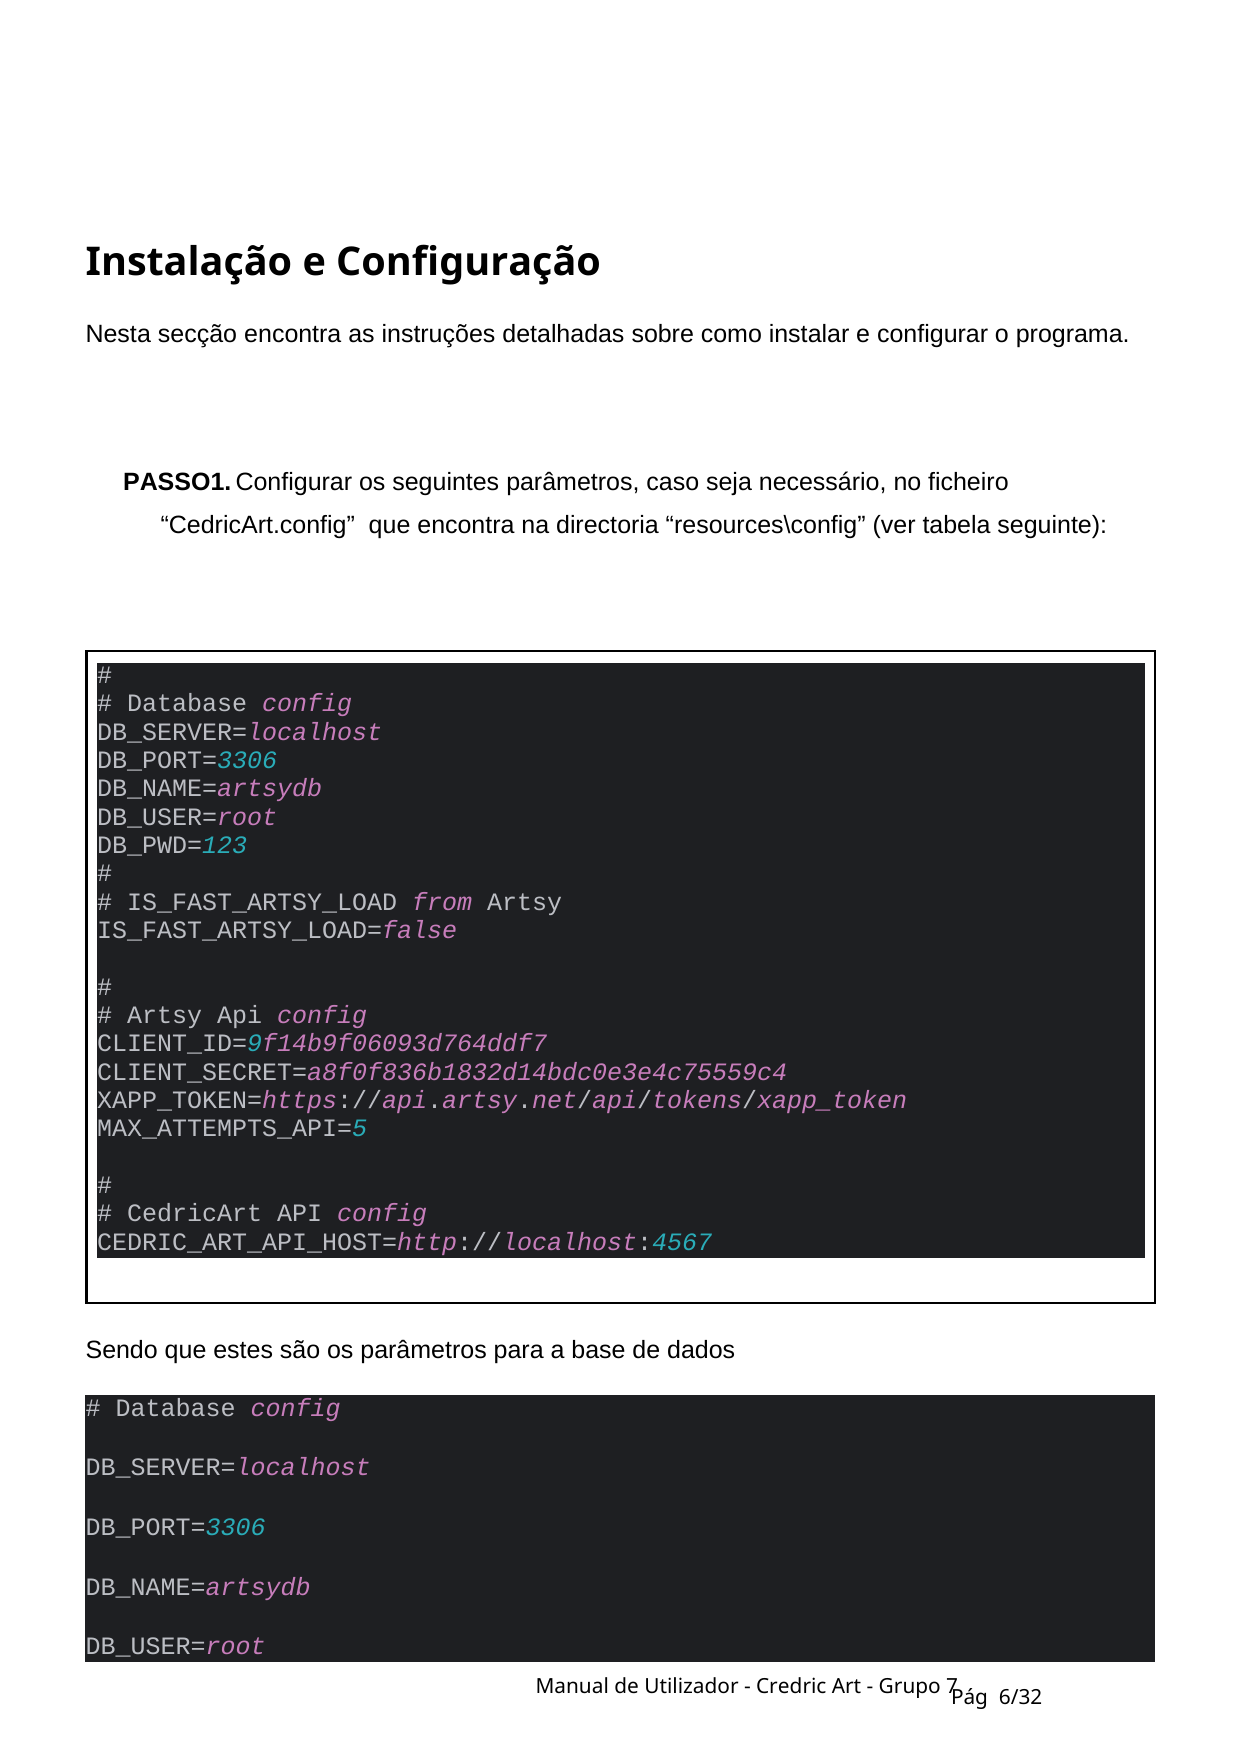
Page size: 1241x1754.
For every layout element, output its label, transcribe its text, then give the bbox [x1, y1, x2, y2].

text DB_SERVER=localhost [85, 1455, 1155, 1483]
text DB_USER=root [85, 1634, 1155, 1662]
text # Database config [85, 1395, 1155, 1424]
text DB_NAME=artsydb [85, 1574, 1155, 1602]
text Sendo que estes são os parâmetros para a base de dados [85, 1335, 1155, 1364]
list Configurar os seguintes parâmetros, caso seja necessário, no ficheiro “CedricArt.config” que encontra na directoria “resources\config” (ver tabela seguinte): [123, 467, 1155, 539]
table_header # # Database config DB_SERVER=localhost DB_PORT=3306 DB_NAME=artsydb DB_USER=root DB_PWD=123 # # IS_FAST_ARTSY_LOAD from Artsy IS_FAST_ARTSY_LOAD=false # # Artsy Api config CLIENT_ID=9f14b9f06093d764ddf7 CLIENT_SECRET=a8f0f836b1832d14bdc0e3e4c75559c4 XAPP_TOKEN=https://api.artsy.net/api/tokens/xapp_token MAX_ATTEMPTS_API=5 # # CedricArt API config CEDRIC_ART_API_HOST=http://localhost:4567 [88, 652, 1154, 1302]
subtitle Instalação e Configuração [85, 233, 1155, 287]
text DB_PORT=3306 [85, 1514, 1155, 1543]
text Nesta secção encontra as instruções detalhadas sobre como instalar e configurar o programa. [85, 318, 1155, 347]
